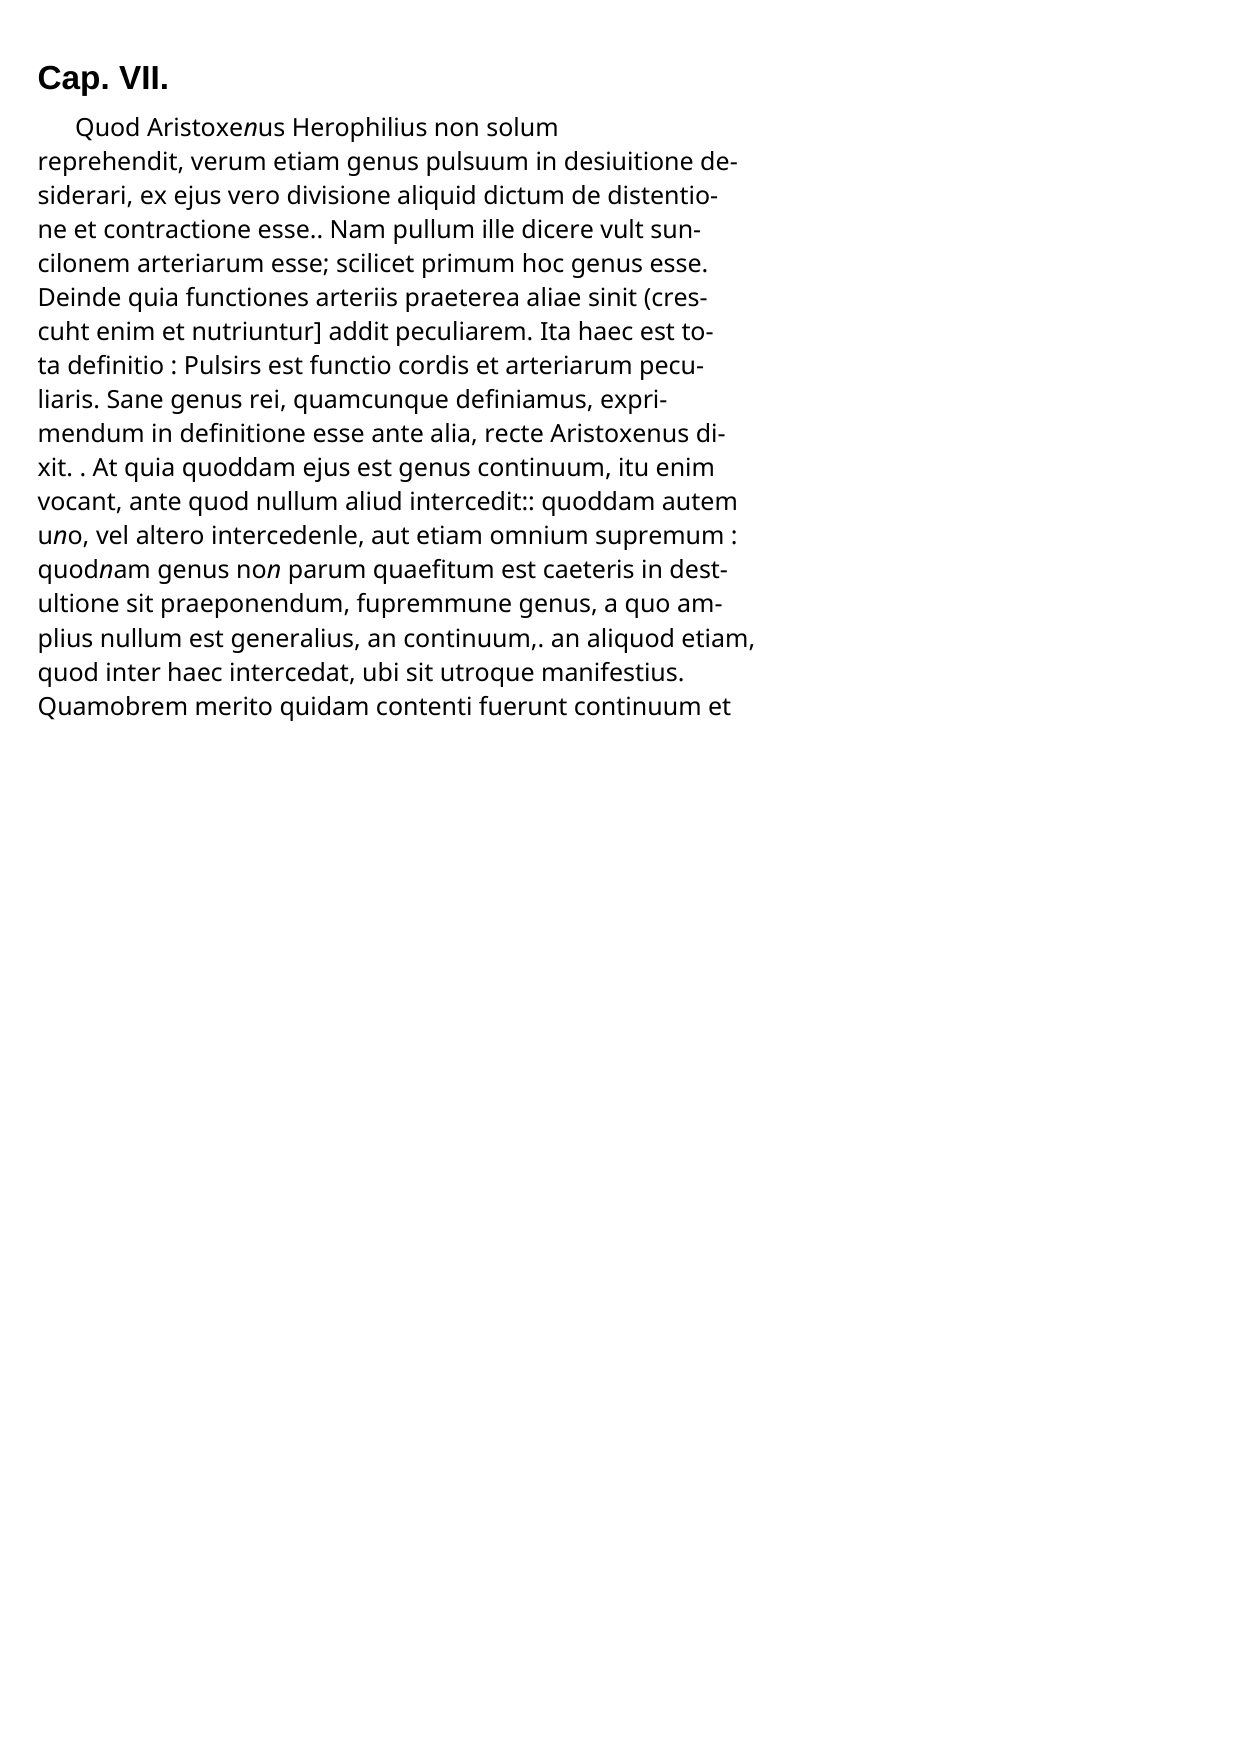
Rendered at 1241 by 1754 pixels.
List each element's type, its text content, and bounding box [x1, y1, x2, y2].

text Quod Aristoxenus Herophilius non solum reprehendit, verum etiam genus pulsuum in desiuitione de- siderari, ex ejus vero divisione aliquid dictum de distentio- ne et contractione esse.. Nam pullum ille dicere vult sun- cilonem arteriarum esse; scilicet primum hoc genus esse. Deinde quia functiones arteriis praeterea aliae sinit (cres- cuht enim et nutriuntur] addit peculiarem. Ita haec est to- ta definitio : Pulsirs est functio cordis et arteriarum pecu- liaris. Sane genus rei, quamcunque definiamus, expri- mendum in definitione esse ante alia, recte Aristoxenus di- xit. . At quia quoddam ejus est genus continuum, itu enim vocant, ante quod nullum aliud intercedit:: quoddam autem uno, vel altero intercedenle, aut etiam omnium supremum : quodnam genus non parum quaefitum est caeteris in dest- ultione sit praeponendum, fupremmune genus, a quo am- plius nullum est generalius, an continuum,. an aliquod etiam, quod inter haec intercedat, ubi sit utroque manifestius. Quamobrem merito quidam contenti fuerunt continuum et [37, 109, 1203, 722]
subtitle Cap. VII. [37, 58, 1203, 97]
